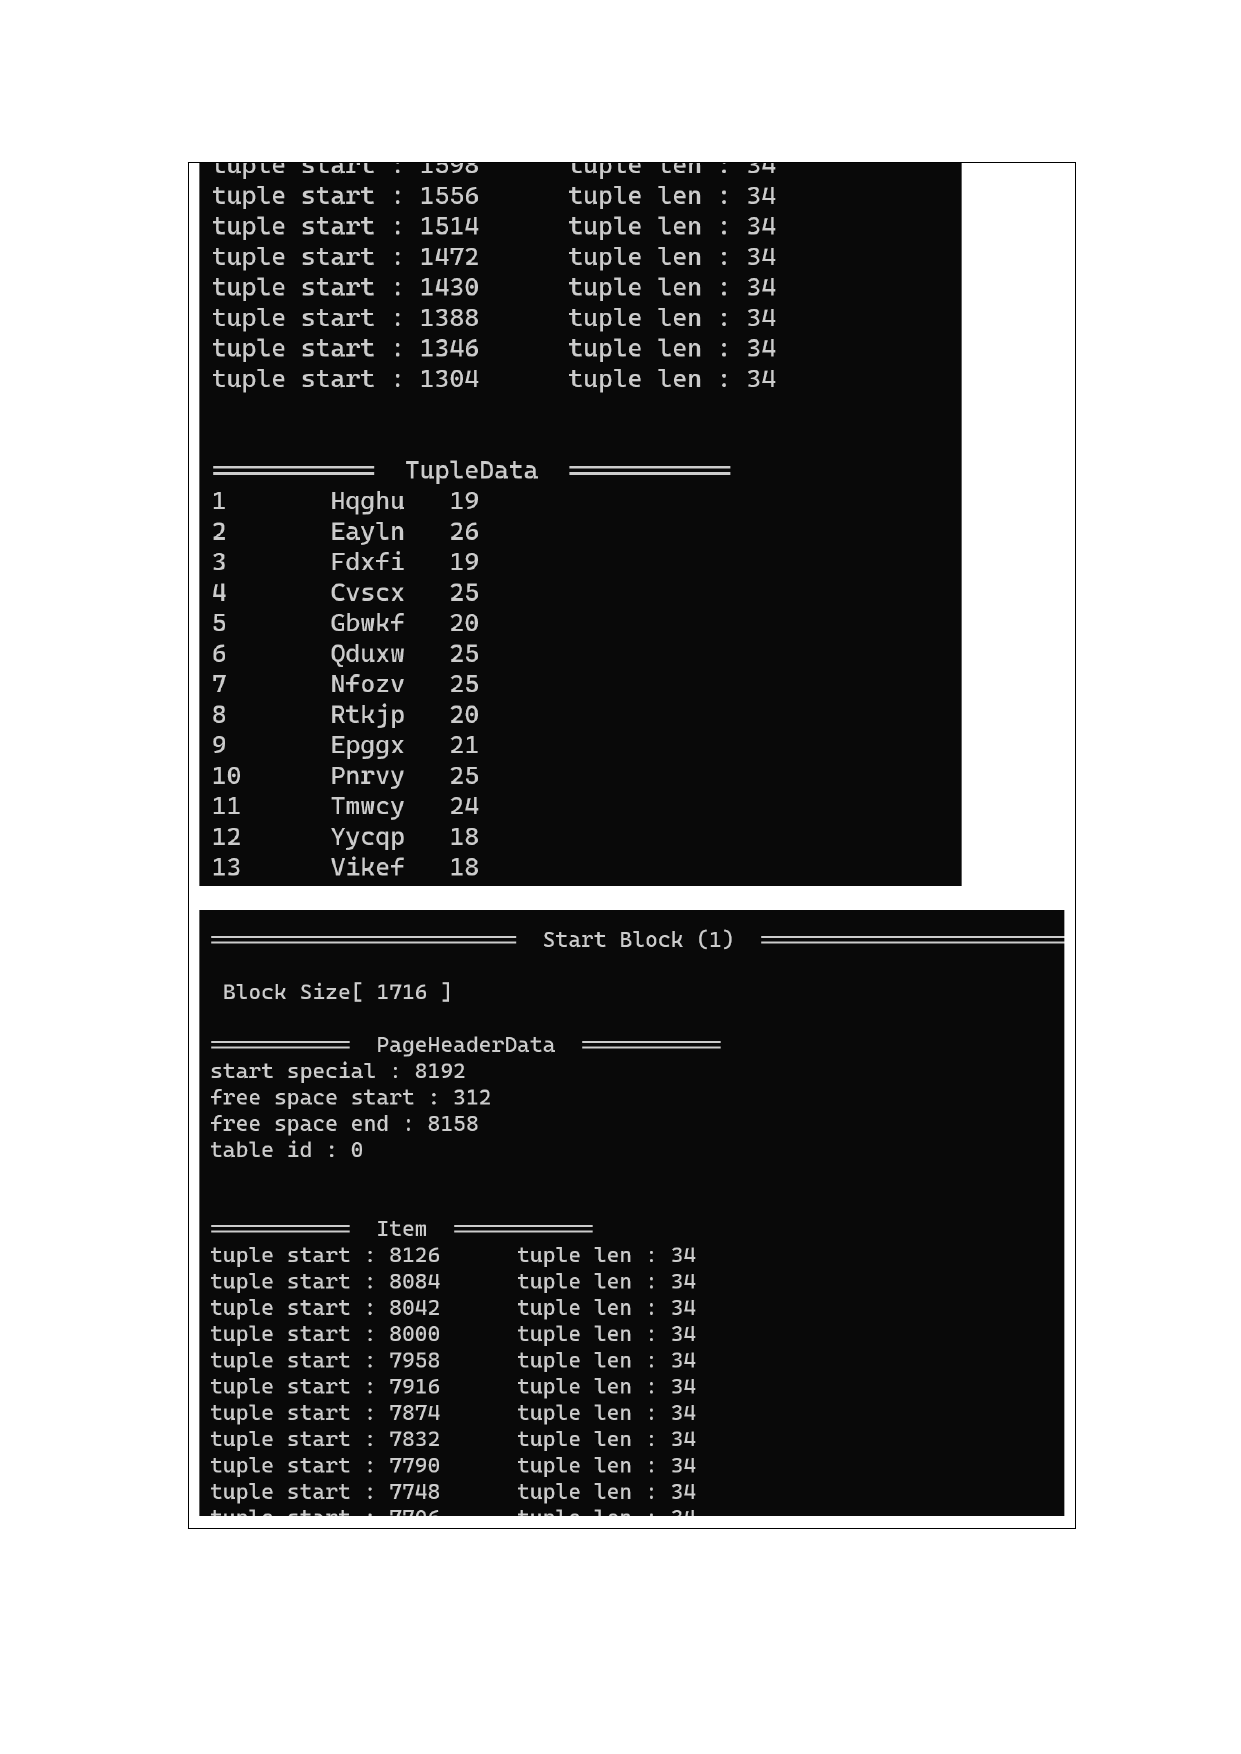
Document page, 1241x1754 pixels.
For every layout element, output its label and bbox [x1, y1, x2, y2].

picture [199, 910, 1065, 1516]
table_cell [189, 163, 1075, 1528]
picture [199, 163, 962, 886]
